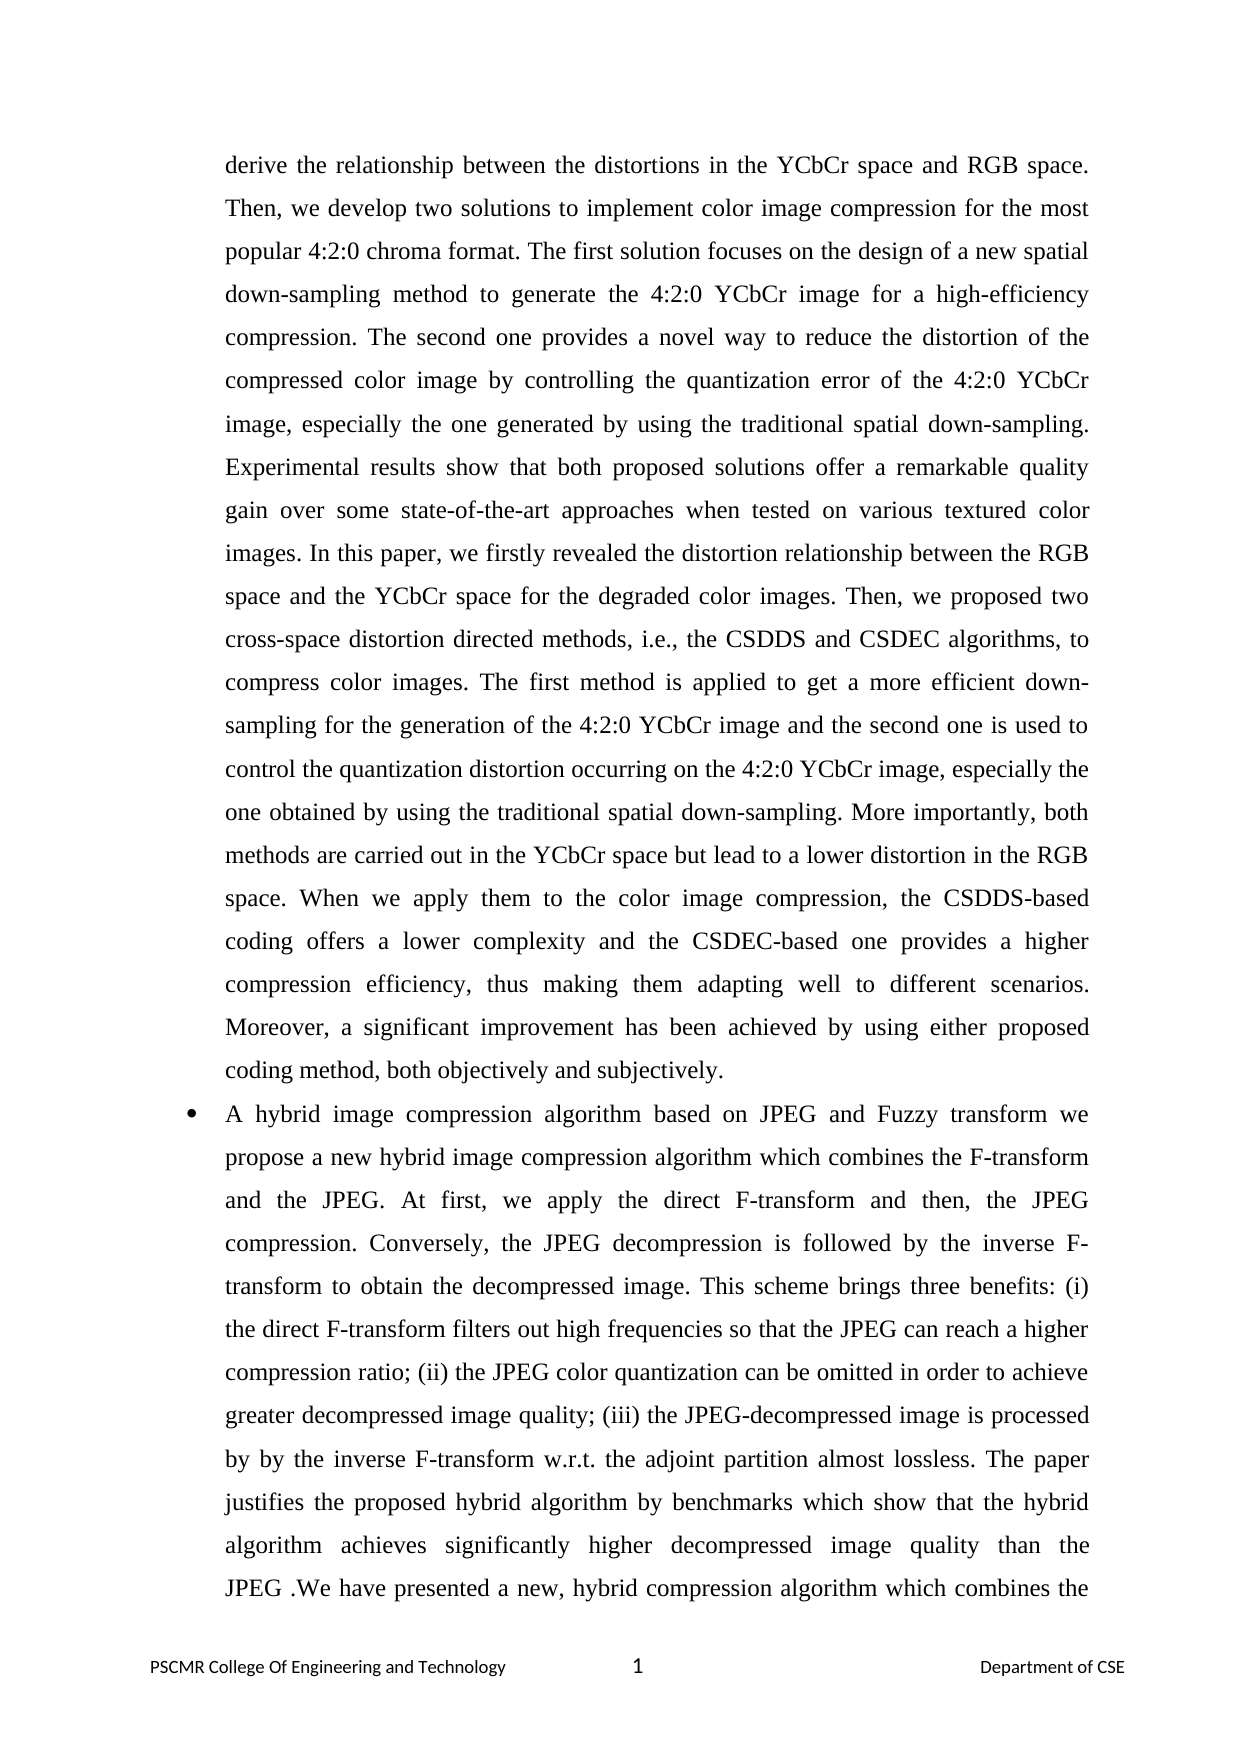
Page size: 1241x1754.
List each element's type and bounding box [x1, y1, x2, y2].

list [187, 1099, 1090, 1602]
list [187, 150, 1090, 1084]
